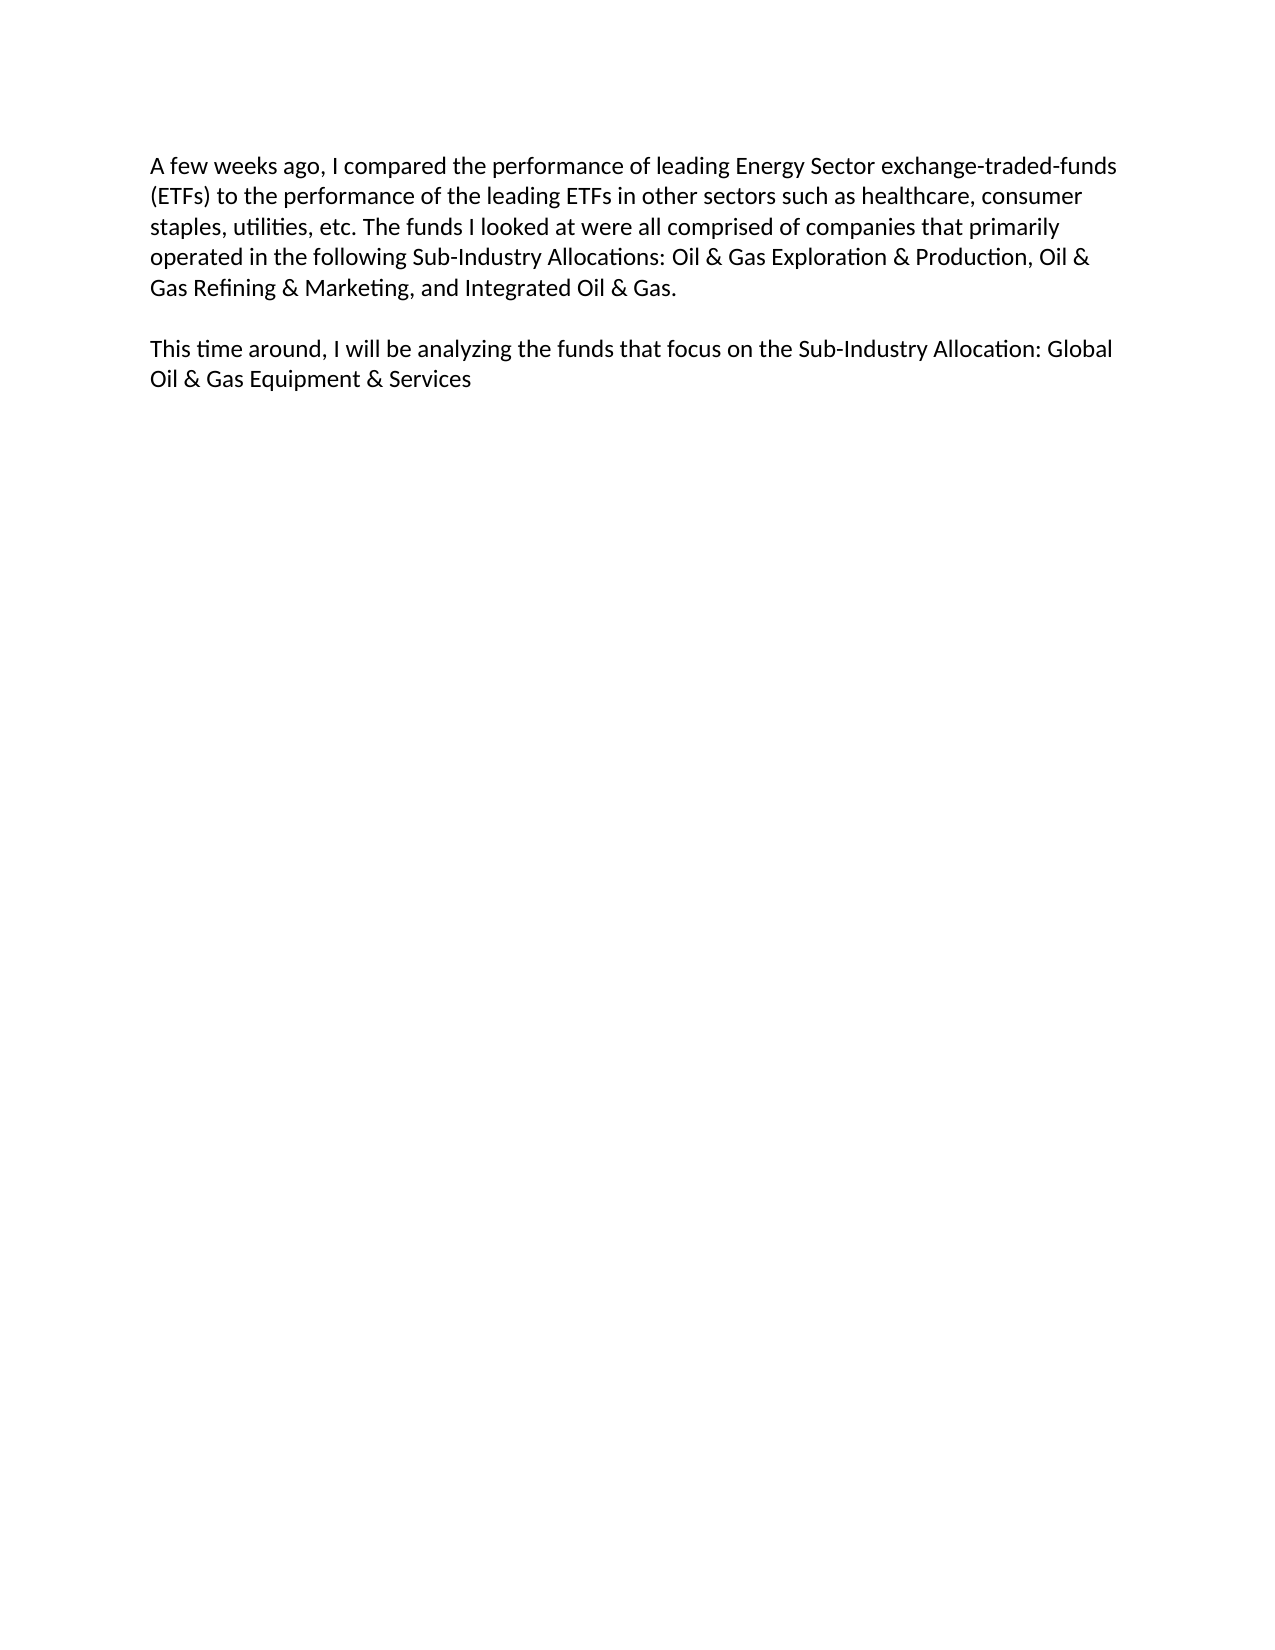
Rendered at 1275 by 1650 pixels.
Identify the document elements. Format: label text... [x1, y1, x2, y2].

text A few weeks ago, I compared the performance of leading Energy Sector exchange-traded-funds (ETFs) to the performance of the leading ETFs in other sectors such as healthcare, consumer staples, utilities, etc. The funds I looked at were all comprised of companies that primarily operated in the following Sub-Industry Allocations: Oil & Gas Exploration & Production, Oil & Gas Refining & Marketing, and Integrated Oil & Gas. [150, 150, 1125, 303]
text This time around, I will be analyzing the funds that focus on the Sub-Industry Allocation: Global Oil & Gas Equipment & Services [150, 333, 1125, 394]
